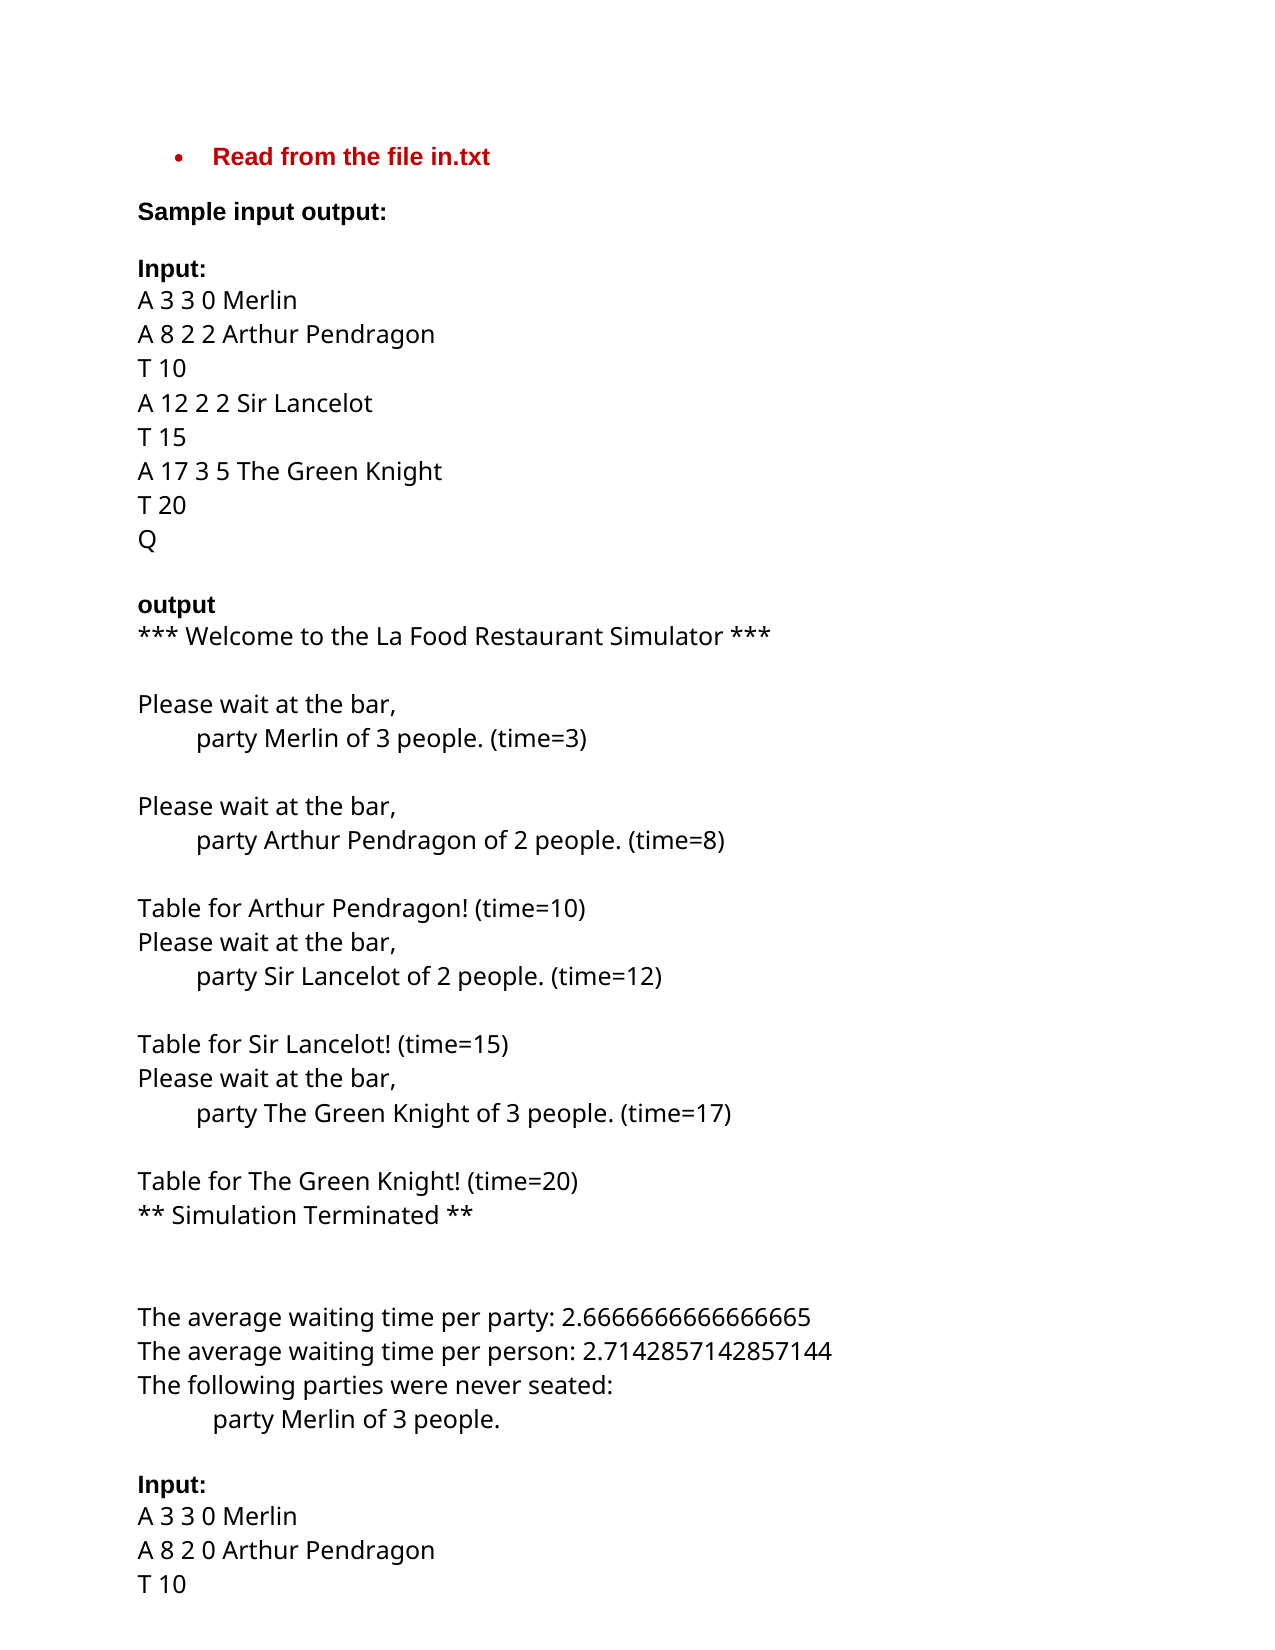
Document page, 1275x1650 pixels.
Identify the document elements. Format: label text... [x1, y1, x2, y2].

text A 12 2 2 Sir Lancelot [137, 385, 1135, 419]
text Sample input output: [137, 197, 1135, 226]
text Please wait at the bar, [137, 789, 1135, 823]
text Table for Sir Lancelot! (time=15) [137, 1027, 1135, 1061]
text party Arthur Pendragon of 2 people. (time=8) [137, 823, 1135, 857]
text Q [137, 521, 1135, 556]
text The average waiting time per person: 2.7142857142857144 [137, 1334, 1135, 1368]
text A 3 3 0 Merlin [137, 283, 1135, 317]
text Please wait at the bar, [137, 925, 1135, 959]
text The following parties were never seated: [137, 1368, 1135, 1402]
list Read from the file in.txt [175, 142, 1135, 170]
text A 8 2 0 Arthur Pendragon [137, 1533, 1135, 1567]
text party Merlin of 3 people. (time=3) [137, 721, 1135, 754]
text T 10 [137, 351, 1135, 385]
text Input: [137, 254, 1135, 283]
text output [137, 589, 1135, 618]
text ** Simulation Terminated ** [137, 1197, 1135, 1231]
text Table for The Green Knight! (time=20) [137, 1163, 1135, 1197]
text party Merlin of 3 people. [137, 1402, 1135, 1436]
text T 10 [137, 1567, 1135, 1601]
text party Sir Lancelot of 2 people. (time=12) [137, 959, 1135, 993]
text T 20 [137, 487, 1135, 521]
text A 17 3 5 The Green Knight [137, 453, 1135, 487]
text Please wait at the bar, [137, 1061, 1135, 1095]
text party The Green Knight of 3 people. (time=17) [137, 1095, 1135, 1129]
text *** Welcome to the La Food Restaurant Simulator *** [137, 618, 1135, 652]
text Input: [137, 1470, 1135, 1499]
text Table for Arthur Pendragon! (time=10) [137, 891, 1135, 925]
text T 15 [137, 419, 1135, 453]
text A 3 3 0 Merlin [137, 1499, 1135, 1533]
text The average waiting time per party: 2.6666666666666665 [137, 1299, 1135, 1334]
text A 8 2 2 Arthur Pendragon [137, 317, 1135, 351]
text Please wait at the bar, [137, 686, 1135, 721]
